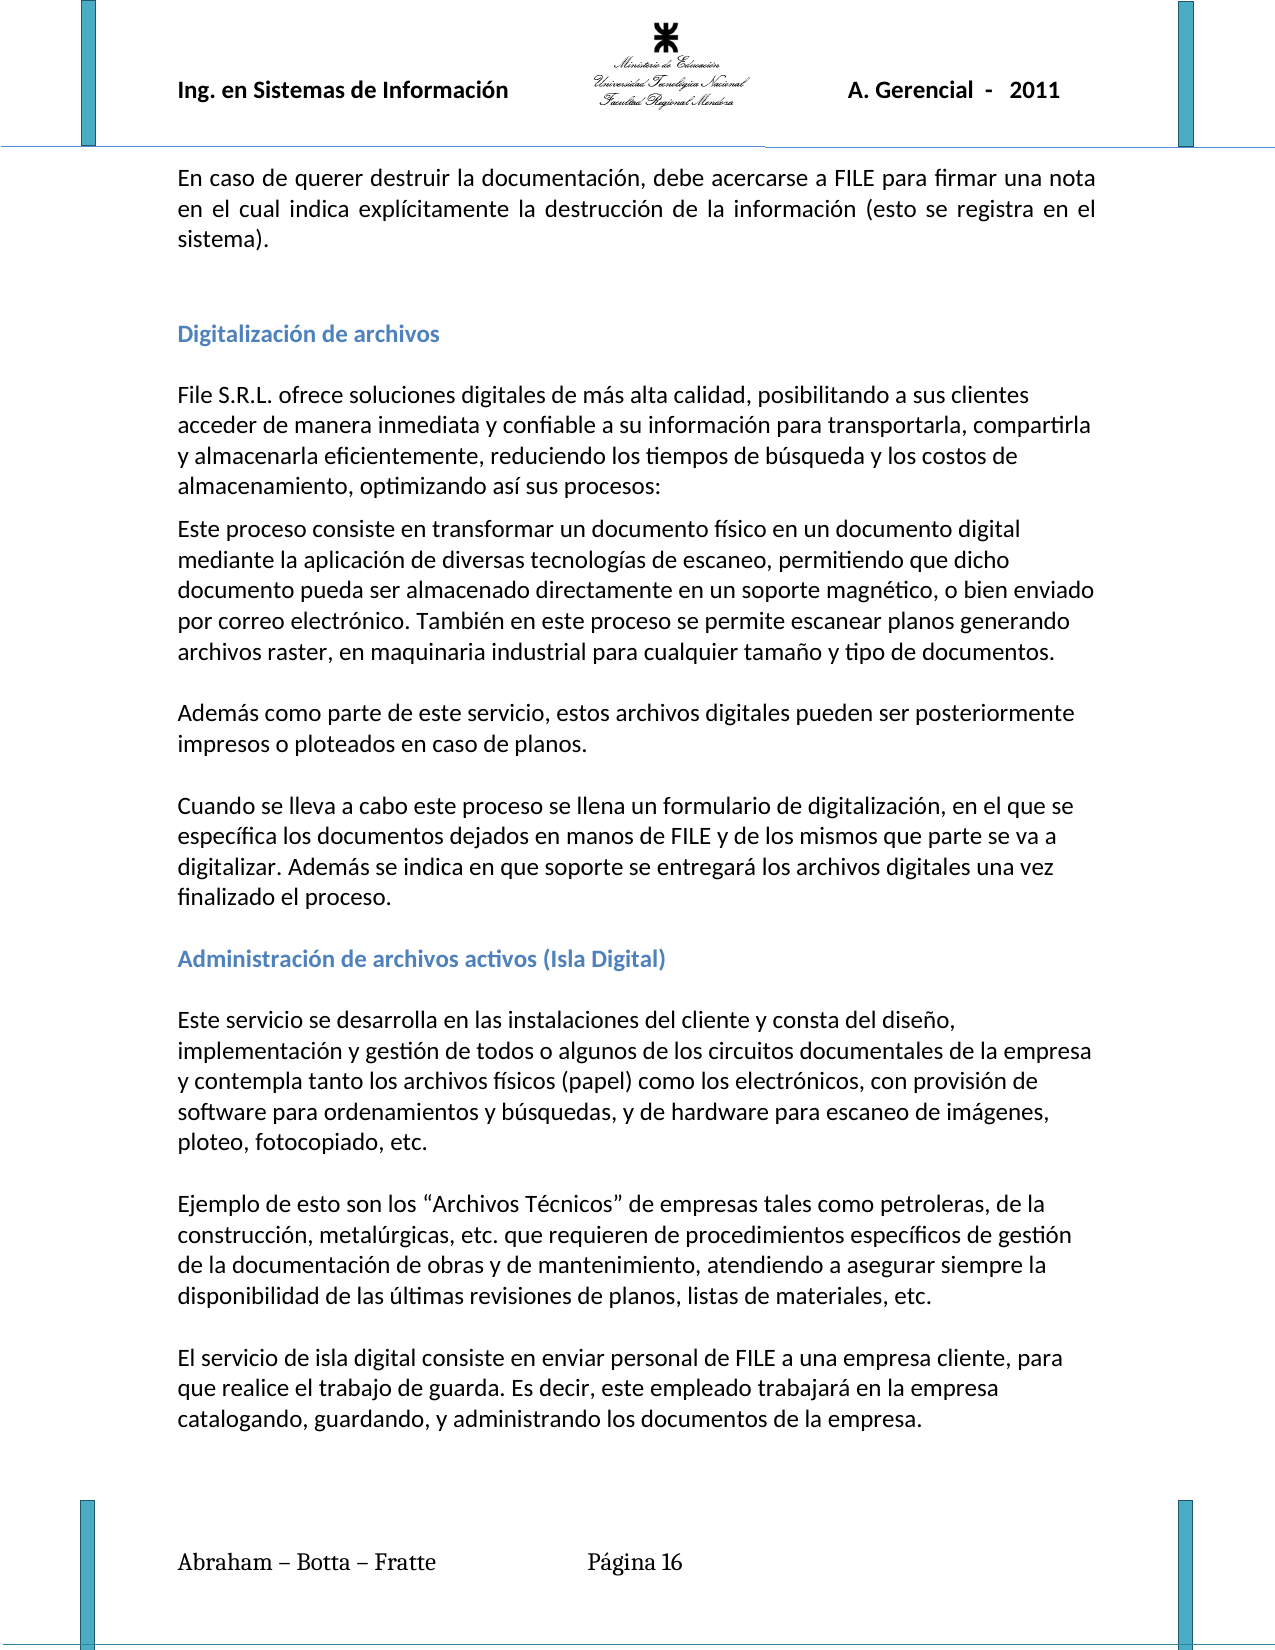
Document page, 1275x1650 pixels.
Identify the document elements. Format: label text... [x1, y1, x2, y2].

subtitle Digitalización de archivos [177, 318, 1098, 348]
text Cuando se lleva a cabo este proceso se llena un formulario de digitalización, en el que se específica los documentos dejados en manos de FILE y de los mismos que parte se va a digitalizar. Además se indica en que soporte se entregará los archivos digitales una vez finalizado el proceso. [177, 790, 1098, 912]
text En caso de querer destruir la documentación, debe acercarse a FILE para firmar una nota en el cual indica explícitamente la destrucción de la información (esto se registra en el sistema). [177, 162, 1098, 254]
subtitle Administración de archivos activos (Isla Digital) [177, 943, 1098, 974]
picture [591, 21, 752, 111]
text El servicio de isla digital consiste en enviar personal de FILE a una empresa cliente, para que realice el trabajo de guarda. Es decir, este empleado trabajará en la empresa catalogando, guardando, y administrando los documentos de la empresa. [177, 1342, 1098, 1433]
list Este servicio se desarrolla en las instalaciones del cliente y consta del diseño, implementación y gestión de todos o algunos de los circuitos documentales de la empresa y contempla tanto los archivos físicos (papel) como los electrónicos, con provisión de software para ordenamientos y búsquedas, y de hardware para escaneo de imágenes, ploteo, fotocopiado, etc. [177, 1004, 1098, 1157]
text Este proceso consiste en transformar un documento físico en un documento digital mediante la aplicación de diversas tecnologías de escaneo, permitiendo que dicho documento pueda ser almacenado directamente en un soporte magnético, o bien enviado por correo electrónico. También en este proceso se permite escanear planos generando archivos raster, en maquinaria industrial para cualquier tamaño y tipo de documentos. [177, 513, 1098, 666]
text Además como parte de este servicio, estos archivos digitales pueden ser posteriormente impresos o ploteados en caso de planos. [177, 697, 1098, 758]
text File S.R.L. ofrece soluciones digitales de más alta calidad, posibilitando a sus clientes acceder de manera inmediata y confiable a su información para transportarla, compartirla y almacenarla eficientemente, reduciendo los tiempos de búsqueda y los costos de almacenamiento, optimizando así sus procesos: [177, 379, 1098, 501]
text Ejemplo de esto son los “Archivos Técnicos” de empresas tales como petroleras, de la construcción, metalúrgicas, etc. que requieren de procedimientos específicos de gestión de la documentación de obras y de mantenimiento, atendiendo a asegurar siempre la disponibilidad de las últimas revisiones de planos, listas de materiales, etc. [177, 1188, 1098, 1310]
